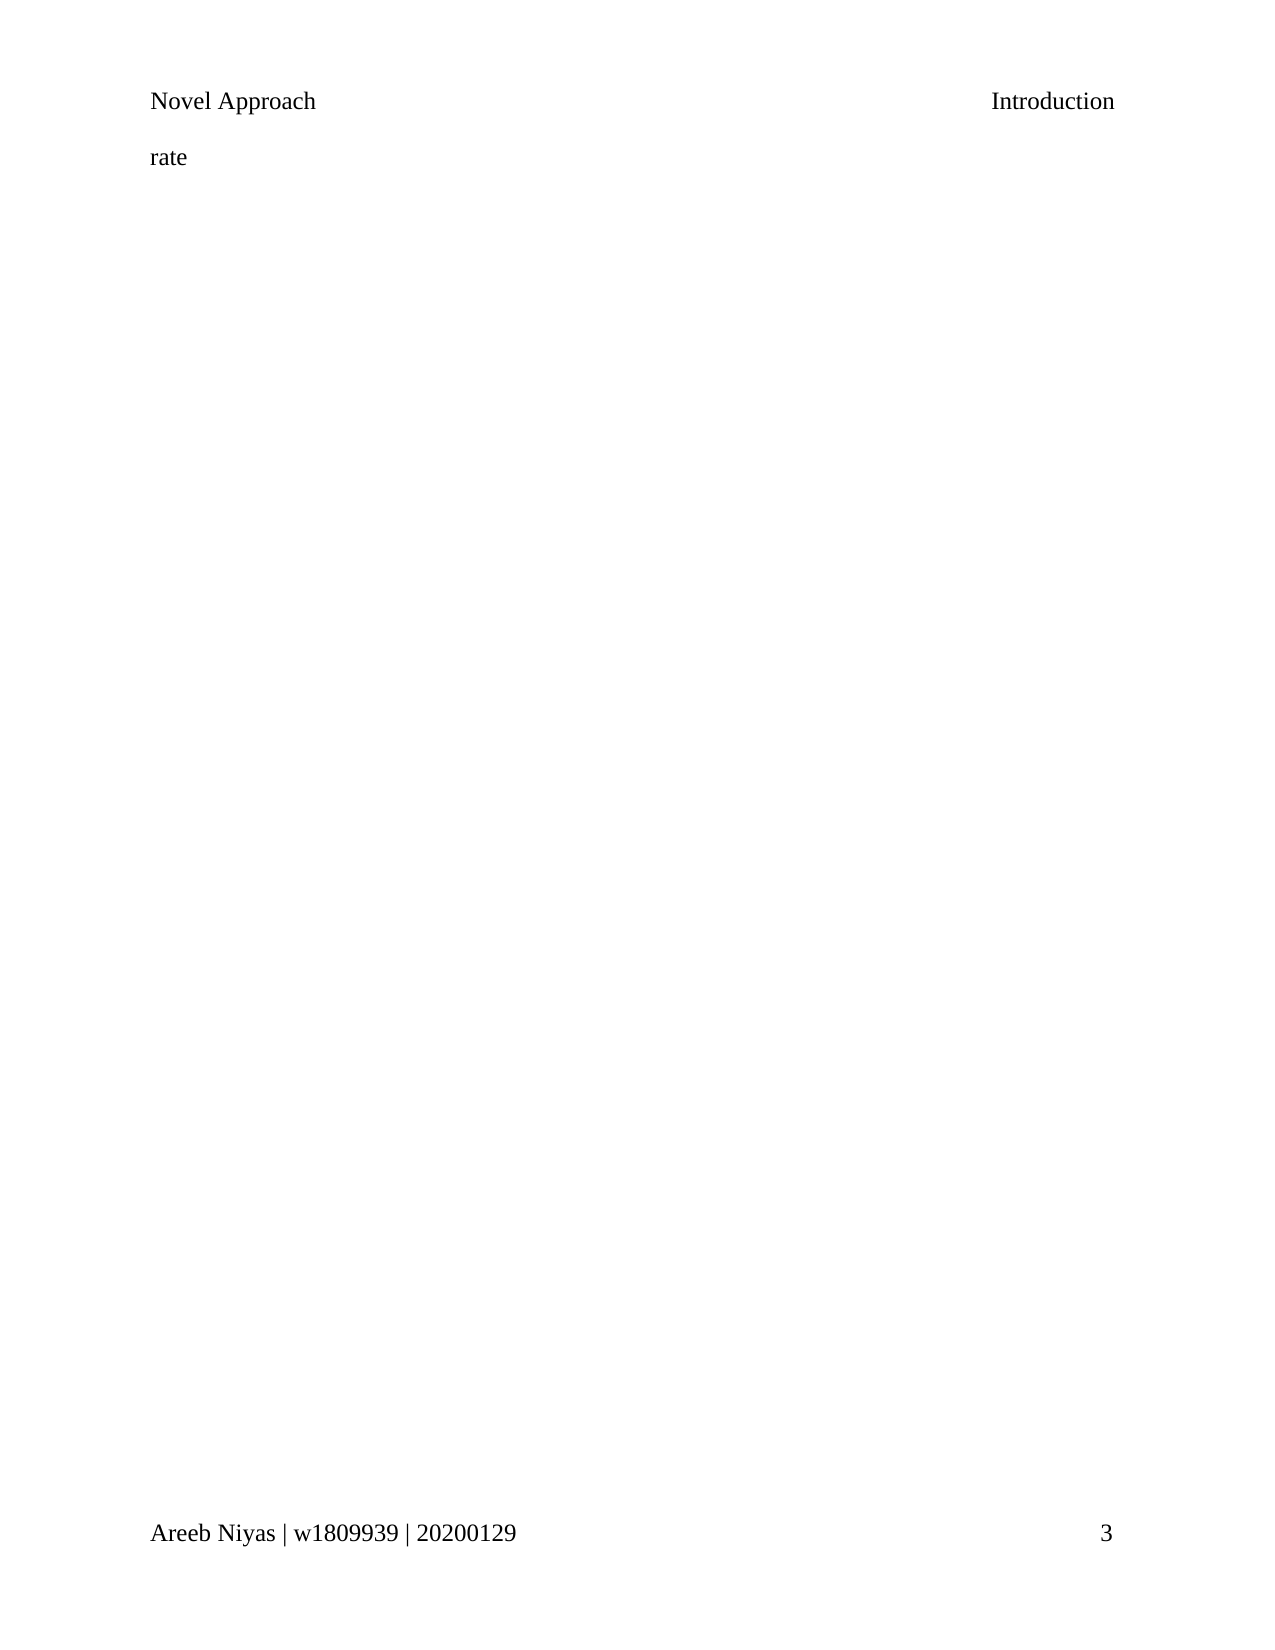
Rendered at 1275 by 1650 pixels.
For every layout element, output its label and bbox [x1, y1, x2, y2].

text [150, 142, 1125, 170]
